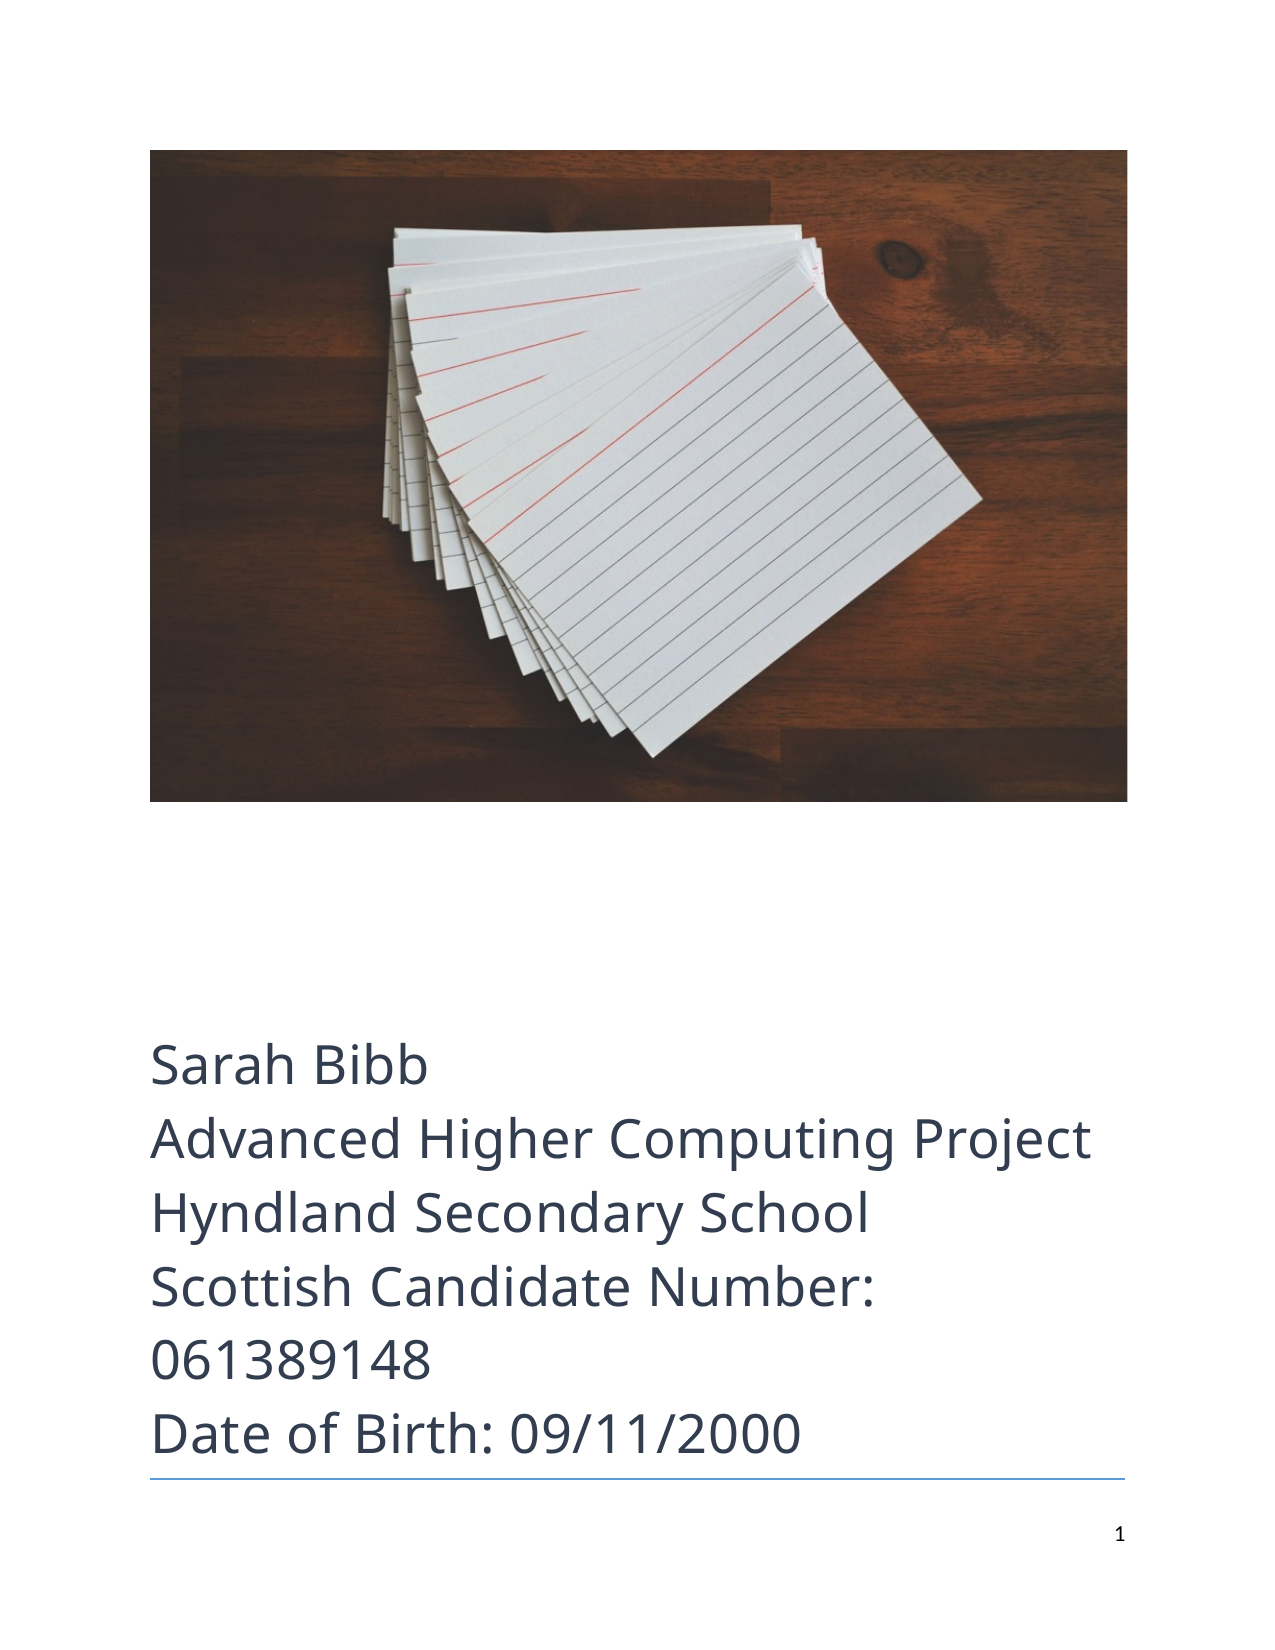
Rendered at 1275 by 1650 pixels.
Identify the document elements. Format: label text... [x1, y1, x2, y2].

title Scottish Candidate Number: 061389148 [150, 1248, 1125, 1396]
title Date of Birth: 09/11/2000 [150, 1396, 1125, 1478]
title Hyndland Secondary School [150, 1174, 1125, 1248]
picture [150, 150, 1128, 802]
title Advanced Higher Computing Project [150, 1101, 1125, 1174]
title Sarah Bibb [150, 1027, 1125, 1101]
